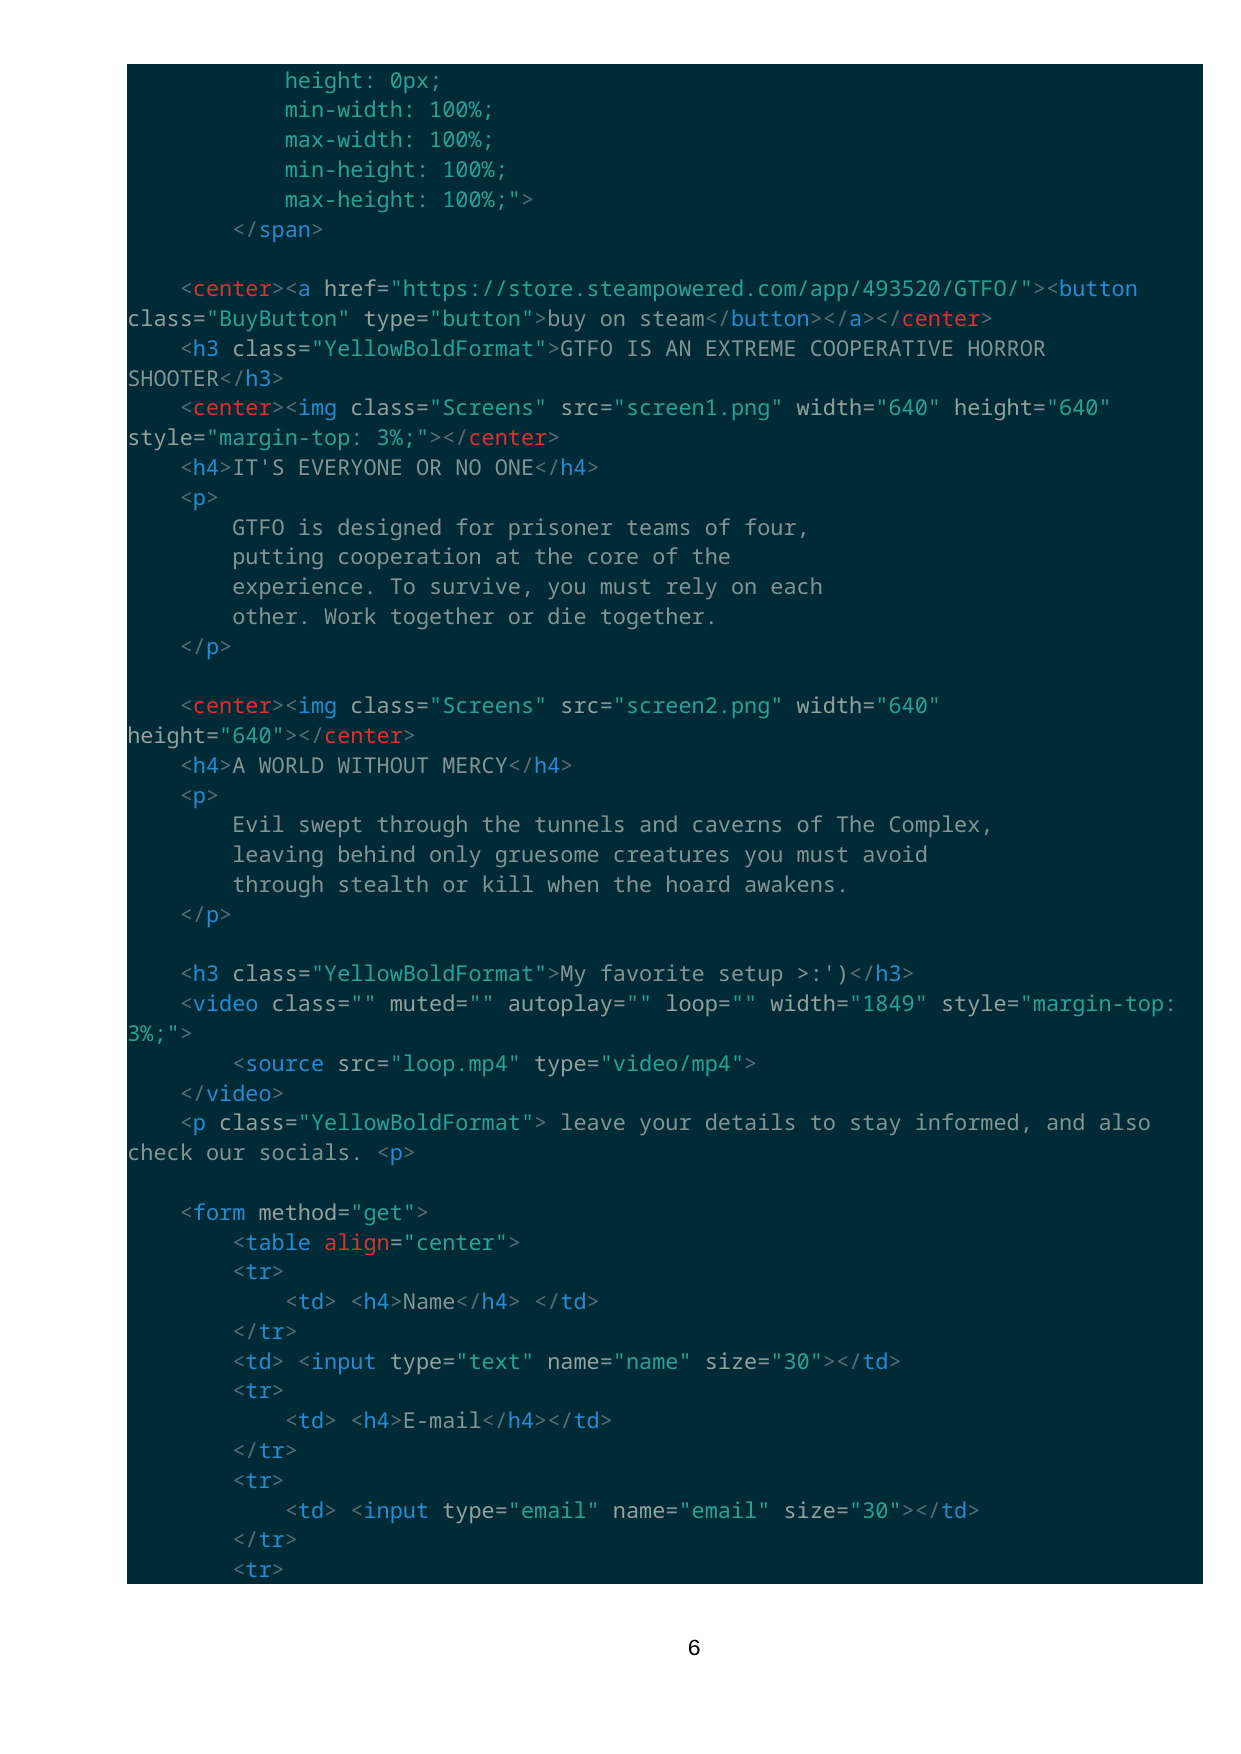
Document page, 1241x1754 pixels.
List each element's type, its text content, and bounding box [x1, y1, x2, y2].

text GTFO is designed for prisoner teams of four, [127, 511, 1203, 541]
text <td> <h4>Name</h4> </td> [127, 1286, 1203, 1316]
text </tr> [127, 1435, 1203, 1465]
text <tr> [127, 1465, 1203, 1494]
text <source src="loop.mp4" type="video/mp4"> [127, 1048, 1203, 1077]
text experience. To survive, you must rely on each [127, 571, 1203, 601]
text leaving behind only gruesome creatures you must avoid [127, 839, 1203, 869]
text <tr> [127, 1554, 1203, 1584]
text <center><a href="https://store.steampowered.com/app/493520/GTFO/"><button class="BuyButton" type="button">buy on steam</button></a></center> [127, 273, 1203, 333]
text <tr> [127, 1256, 1203, 1286]
text Evil swept through the tunnels and caverns of The Complex, [127, 809, 1203, 839]
text <video class="" muted="" autoplay="" loop="" width="1849" style="margin-top: 3%;"> [127, 988, 1203, 1048]
text min-height: 100%; [127, 154, 1203, 184]
text min-width: 100%; [127, 94, 1203, 124]
text <td> <h4>E-mail</h4></td> [127, 1405, 1203, 1435]
text <h3 class="YellowBoldFormat">GTFO IS AN EXTREME COOPERATIVE HORROR SHOOTER</h3> [127, 333, 1203, 392]
text <p> [127, 779, 1203, 809]
text <tr> [127, 1375, 1203, 1405]
text max-width: 100%; [127, 124, 1203, 154]
text <td> <input type="email" name="email" size="30"></td> [127, 1494, 1203, 1524]
text <center><img class="Screens" src="screen1.png" width="640" height="640" style="margin-top: 3%;"></center> [127, 392, 1203, 452]
text </video> [127, 1077, 1203, 1107]
text <center><img class="Screens" src="screen2.png" width="640" height="640"></center> [127, 690, 1203, 750]
text </tr> [127, 1316, 1203, 1346]
text through stealth or kill when the hoard awakens. [127, 869, 1203, 899]
text <h4>IT'S EVERYONE OR NO ONE</h4> [127, 452, 1203, 482]
text </tr> [127, 1524, 1203, 1554]
text putting cooperation at the core of the [127, 541, 1203, 571]
text </span> [127, 213, 1203, 243]
text <p class="YellowBoldFormat"> leave your details to stay informed, and also check our socials. <p> [127, 1107, 1203, 1167]
text <h4>A WORLD WITHOUT MERCY</h4> [127, 750, 1203, 779]
text height: 0px; [127, 64, 1203, 94]
text </p> [127, 631, 1203, 660]
text <p> [127, 482, 1203, 511]
text other. Work together or die together. [127, 601, 1203, 631]
text <form method="get"> [127, 1197, 1203, 1226]
text max-height: 100%;"> [127, 184, 1203, 213]
text <td> <input type="text" name="name" size="30"></td> [127, 1346, 1203, 1375]
text <h3 class="YellowBoldFormat">My favorite setup >:')</h3> [127, 958, 1203, 988]
text </p> [127, 899, 1203, 928]
text <table align="center"> [127, 1226, 1203, 1256]
